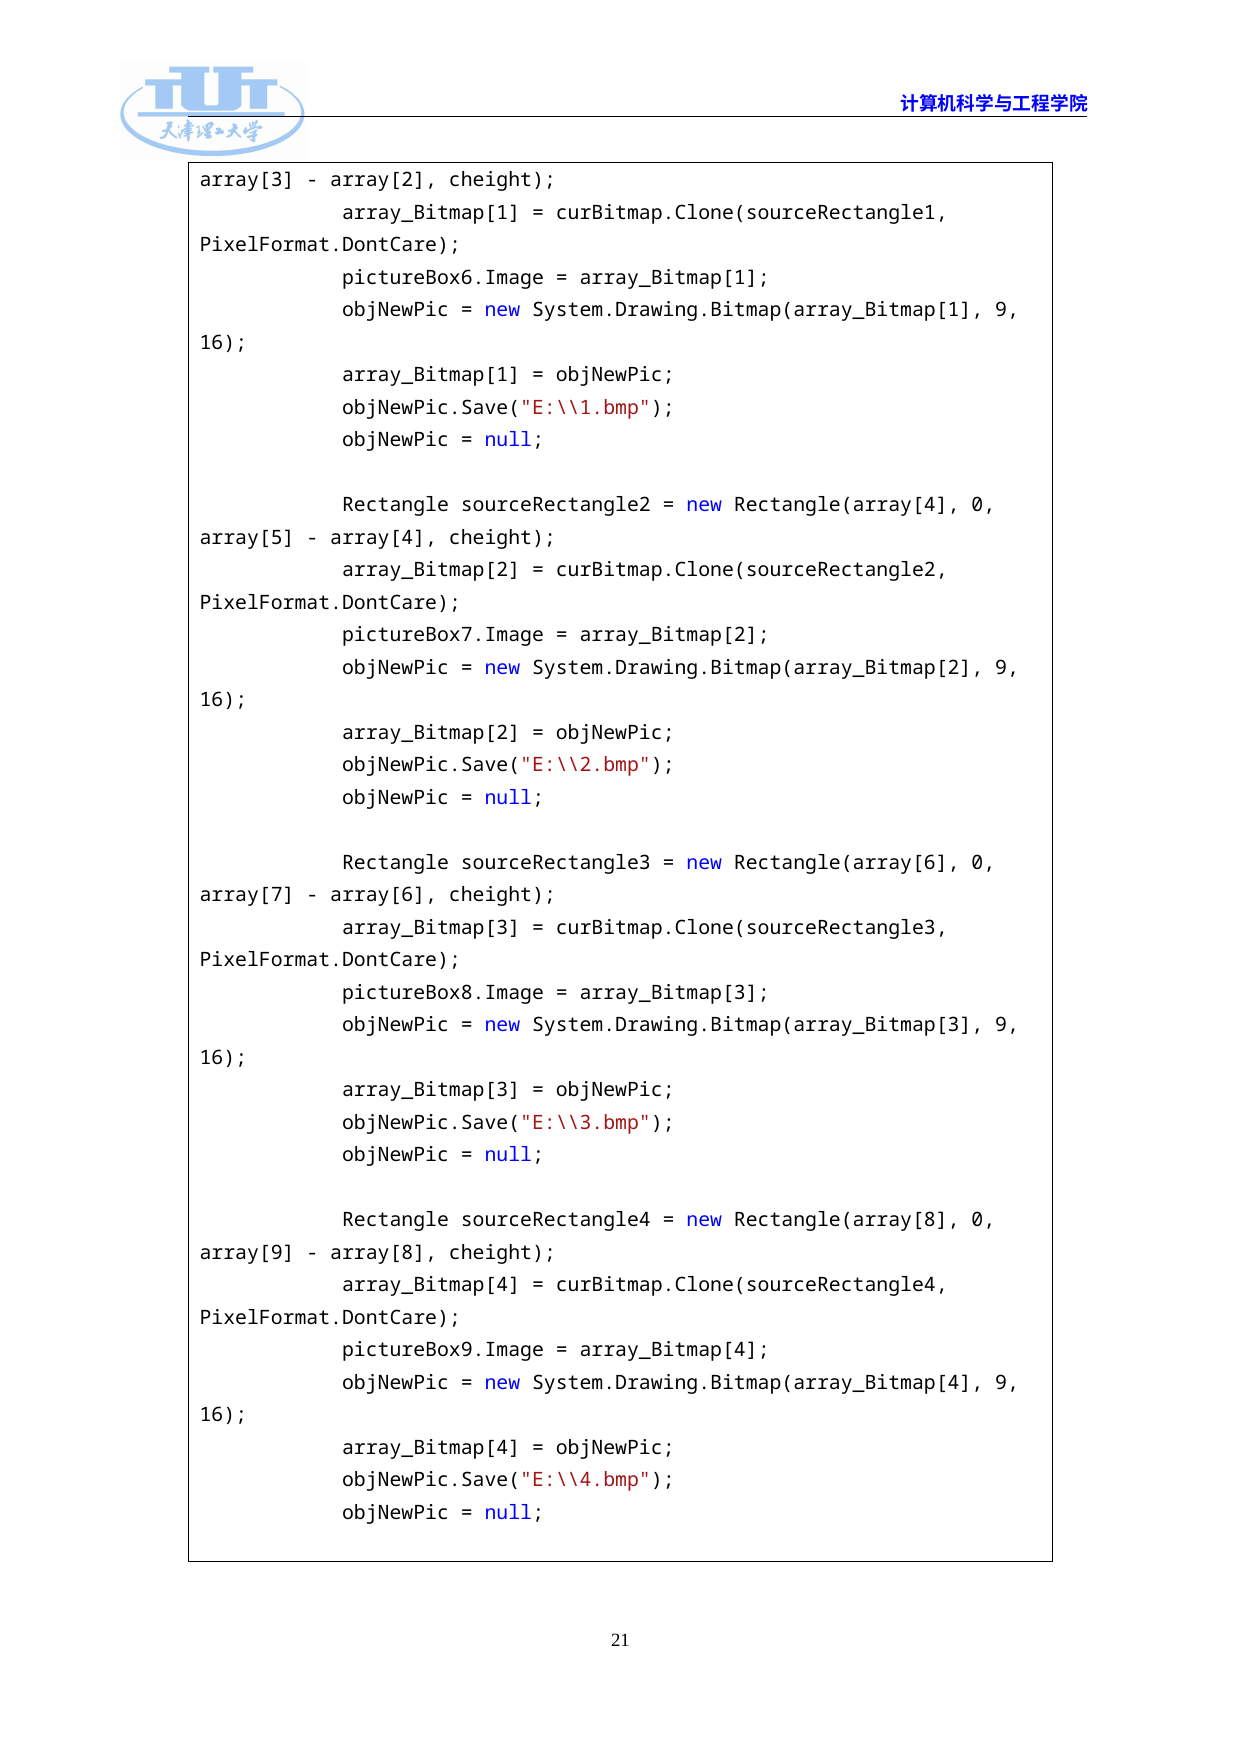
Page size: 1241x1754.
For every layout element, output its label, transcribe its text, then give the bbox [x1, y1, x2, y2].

picture [118, 61, 307, 159]
